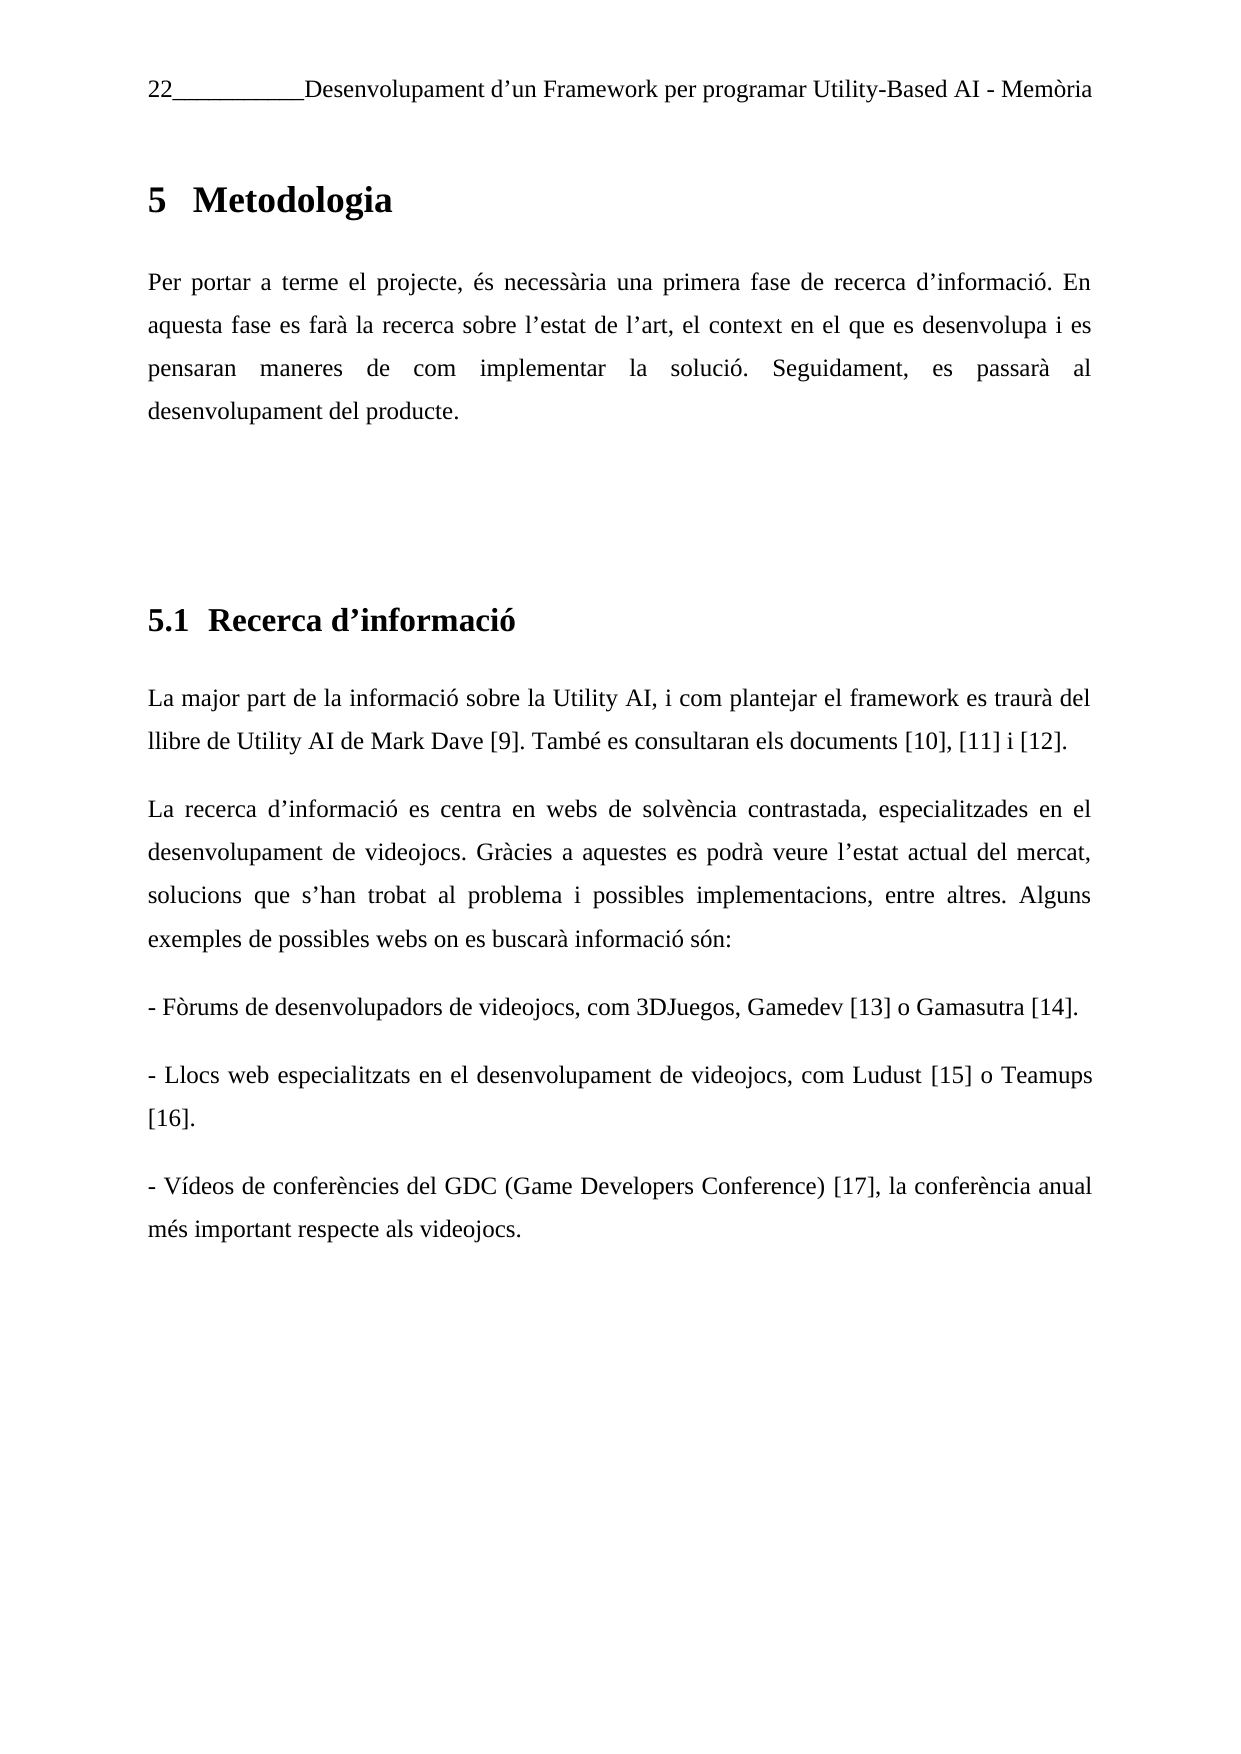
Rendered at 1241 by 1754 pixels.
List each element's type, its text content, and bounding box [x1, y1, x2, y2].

text La major part de la informació sobre la Utility AI, i com plantejar el framework es traurà del llibre de Utility AI de Mark Dave [9]. També es consultaran els documents [10], [11] i [12]. [148, 683, 1092, 755]
subtitle Metodologia [148, 177, 1092, 220]
text La recerca d’informació es centra en webs de solvència contrastada, especialitzades en el desenvolupament de videojocs. Gràcies a aquestes es podrà veure l’estat actual del mercat, solucions que s’han trobat al problema i possibles implementacions, entre altres. Alguns exemples de possibles webs on es buscarà informació són: [148, 794, 1092, 952]
text Per portar a terme el projecte, és necessària una primera fase de recerca d’informació. En aquesta fase es farà la recerca sobre l’estat de l’art, el context en el que es desenvolupa i es pensaran maneres de com implementar la solució. Seguidament, es passarà al desenvolupament del producte. [148, 267, 1092, 425]
text - Llocs web especialitzats en el desenvolupament de videojocs, com Ludust [15] o Teamups [16]. [148, 1060, 1092, 1132]
text - Fòrums de desenvolupadors de videojocs, com 3DJuegos, Gamedev [13] o Gamasutra [14]. [148, 992, 1092, 1021]
subtitle Recerca d’informació [148, 601, 1092, 639]
text - Vídeos de conferències del GDC (Game Developers Conference) [17], la conferència anual més important respecte als videojocs. [148, 1171, 1092, 1243]
